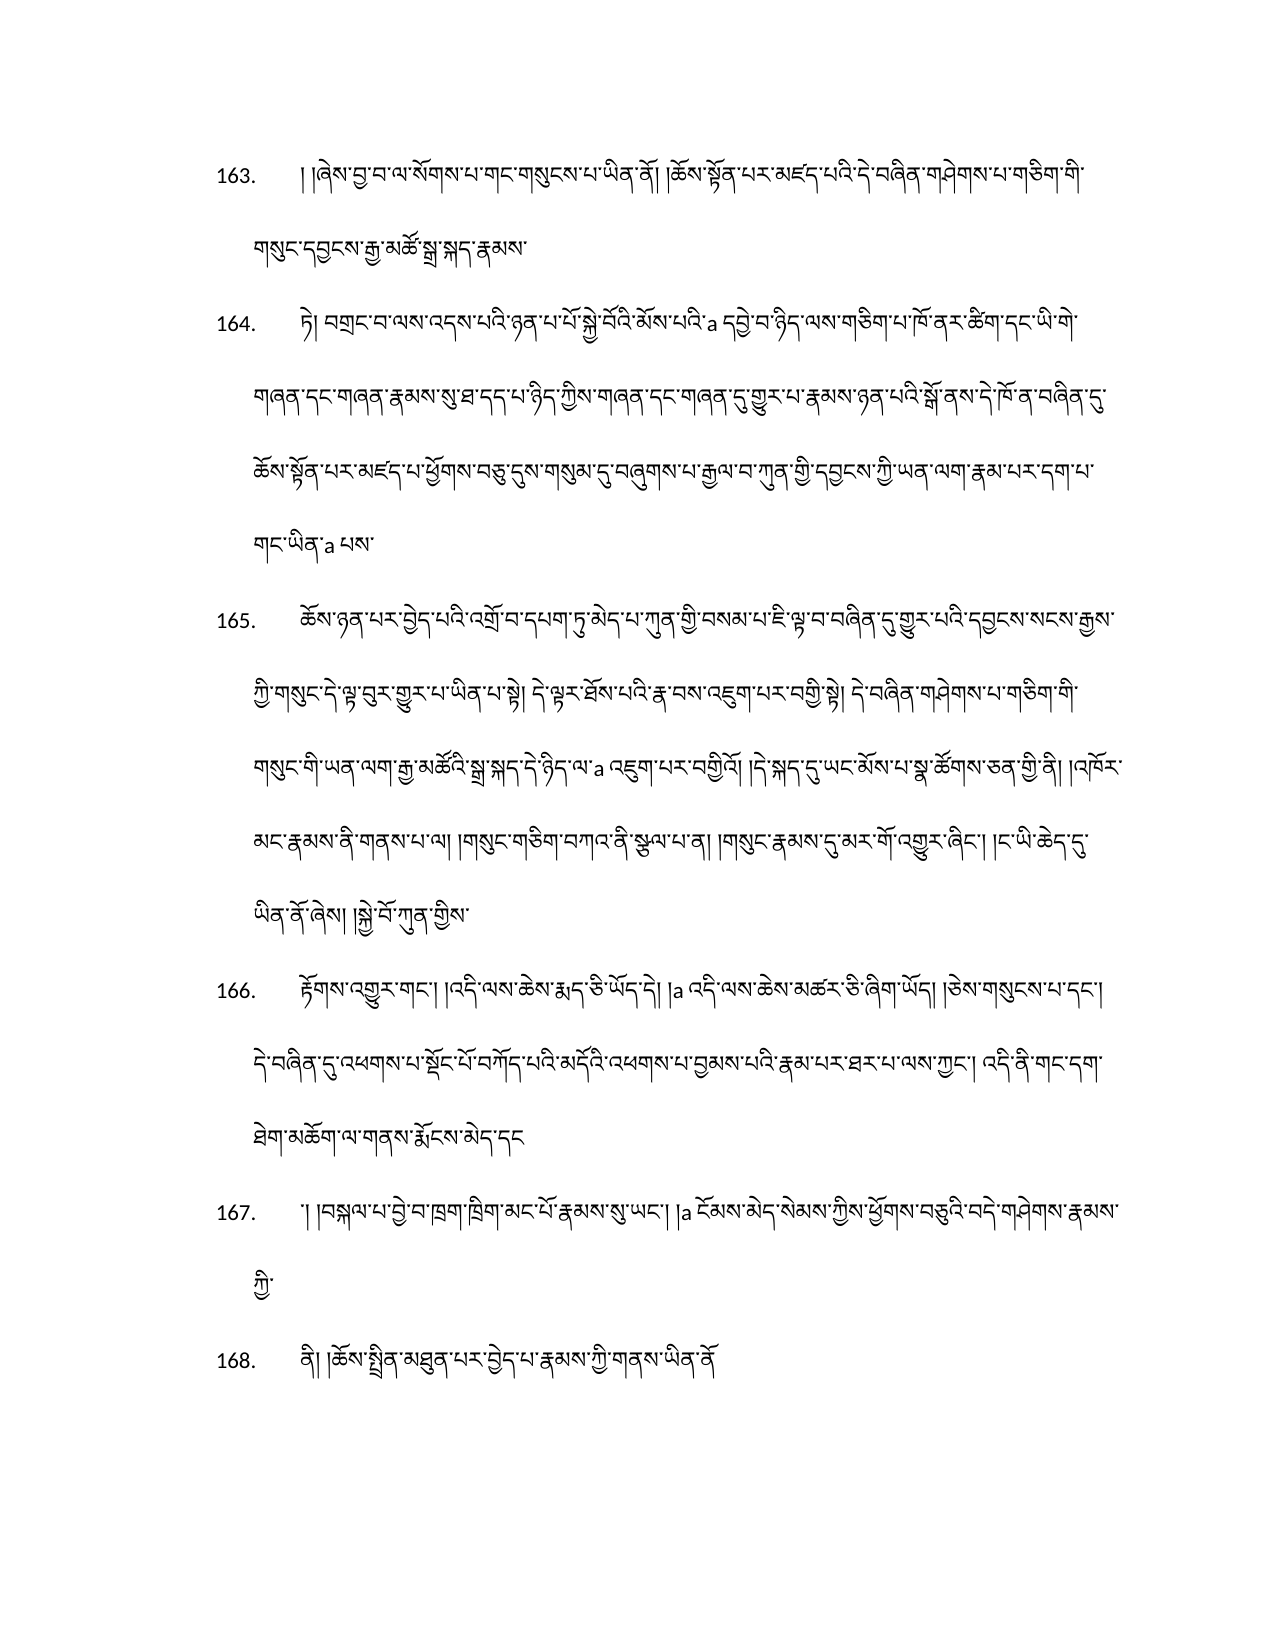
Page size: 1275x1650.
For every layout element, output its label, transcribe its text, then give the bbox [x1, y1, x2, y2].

list ཆོས་ཉན་པར་བྱེད་པའི་འགྲོ་བ་དཔག་ཏུ་མེད་པ་ཀུན་གྱི་བསམ་པ་ཇི་ལྟ་བ་བཞིན་དུ་གྱུར་པའི་དབྱངས་སངས་རྒྱས་ཀྱི་གསུང་དེ་ལྟ་བུར་གྱུར་པ་ཡིན་པ་སྟེ། དེ་ལྟར་ཐོས་པའི་རྣ་བས་འཇུག་པར་བགྱི་སྟེ། དེ་བཞིན་གཤེགས་པ་གཅིག་གི་གསུང་གི་ཡན་ལག་རྒྱ་མཚོའི་སྒྲ་སྐད་དེ་ཉིད་ལ་aའཇུག་པར་བགྱིའོ། །དེ་སྐད་དུ་ཡང་མོས་པ་སྣ་ཚོགས་ཅན་གྱི་ནི། །འཁོར་མང་རྣམས་ནི་གནས་པ་ལ། །གསུང་གཅིག་བཀའ་ནི་སྩལ་པ་ན། །གསུང་རྣམས་དུ་མར་གོ་འགྱུར་ཞིང་། །ང་ཡི་ཆེད་དུ་ཡིན་ནོ་ཞེས། །སྐྱེ་བོ་ཀུན་གྱིས་ [216, 594, 1125, 955]
list ། །ཞེས་བྱ་བ་ལ་སོགས་པ་གང་གསུངས་པ་ཡིན་ནོ། །ཆོས་སྟོན་པར་མཛད་པའི་དེ་བཞིན་གཤེགས་པ་གཅིག་གི་གསུང་དབྱངས་རྒྱ་མཚོ་སྒྲ་སྐད་རྣམས་ [216, 150, 1125, 288]
list ནི། །ཆོས་སྤྲིན་མཐུན་པར་བྱེད་པ་རྣམས་ཀྱི་གནས་ཡིན་ནོ [216, 1335, 1125, 1399]
list རྟོགས་འགྱུར་གང་། །འདི་ལས་ཆེས་རྨད་ཅི་ཡོད་དེ། །aའདི་ལས་ཆེས་མཚར་ཅི་ཞིག་ཡོད། །ཅེས་གསུངས་པ་དང་། དེ་བཞིན་དུ་འཕགས་པ་སྡོང་པོ་བཀོད་པའི་མདོའི་འཕགས་པ་བྱམས་པའི་རྣམ་པར་ཐར་པ་ལས་ཀྱང་། འདི་ནི་གང་དག་ཐེག་མཆོག་ལ་གནས་རྨོངས་མེད་དང [216, 965, 1125, 1177]
list ་། །བསྐལ་པ་བྱེ་བ་ཁྲག་ཁྲིག་མང་པོ་རྣམས་སུ་ཡང་། །aངོམས་མེད་སེམས་ཀྱིས་ཕྱོགས་བཅུའི་བདེ་གཤེགས་རྣམས་ཀྱི་ [216, 1187, 1125, 1325]
list ཏེ། བགྲང་བ་ལས་འདས་པའི་ཉན་པ་པོ་སྐྱེ་བོའི་མོས་པའི་aདབྱེ་བ་ཉིད་ལས་གཅིག་པ་ཁོ་ནར་ཚིག་དང་ཡི་གེ་གཞན་དང་གཞན་རྣམས་སུ་ཐ་དད་པ་ཉིད་ཀྱིས་གཞན་དང་གཞན་དུ་གྱུར་པ་རྣམས་ཉན་པའི་སྒོ་ནས་དེ་ཁོ་ན་བཞིན་དུ་ཆོས་སྟོན་པར་མཛད་པ་ཕྱོགས་བཅུ་དུས་གསུམ་དུ་བཞུགས་པ་རྒྱལ་བ་ཀུན་གྱི་དབྱངས་ཀྱི་ཡན་ལག་རྣམ་པར་དག་པ་གང་ཡིན་aཔས་ [216, 298, 1125, 585]
